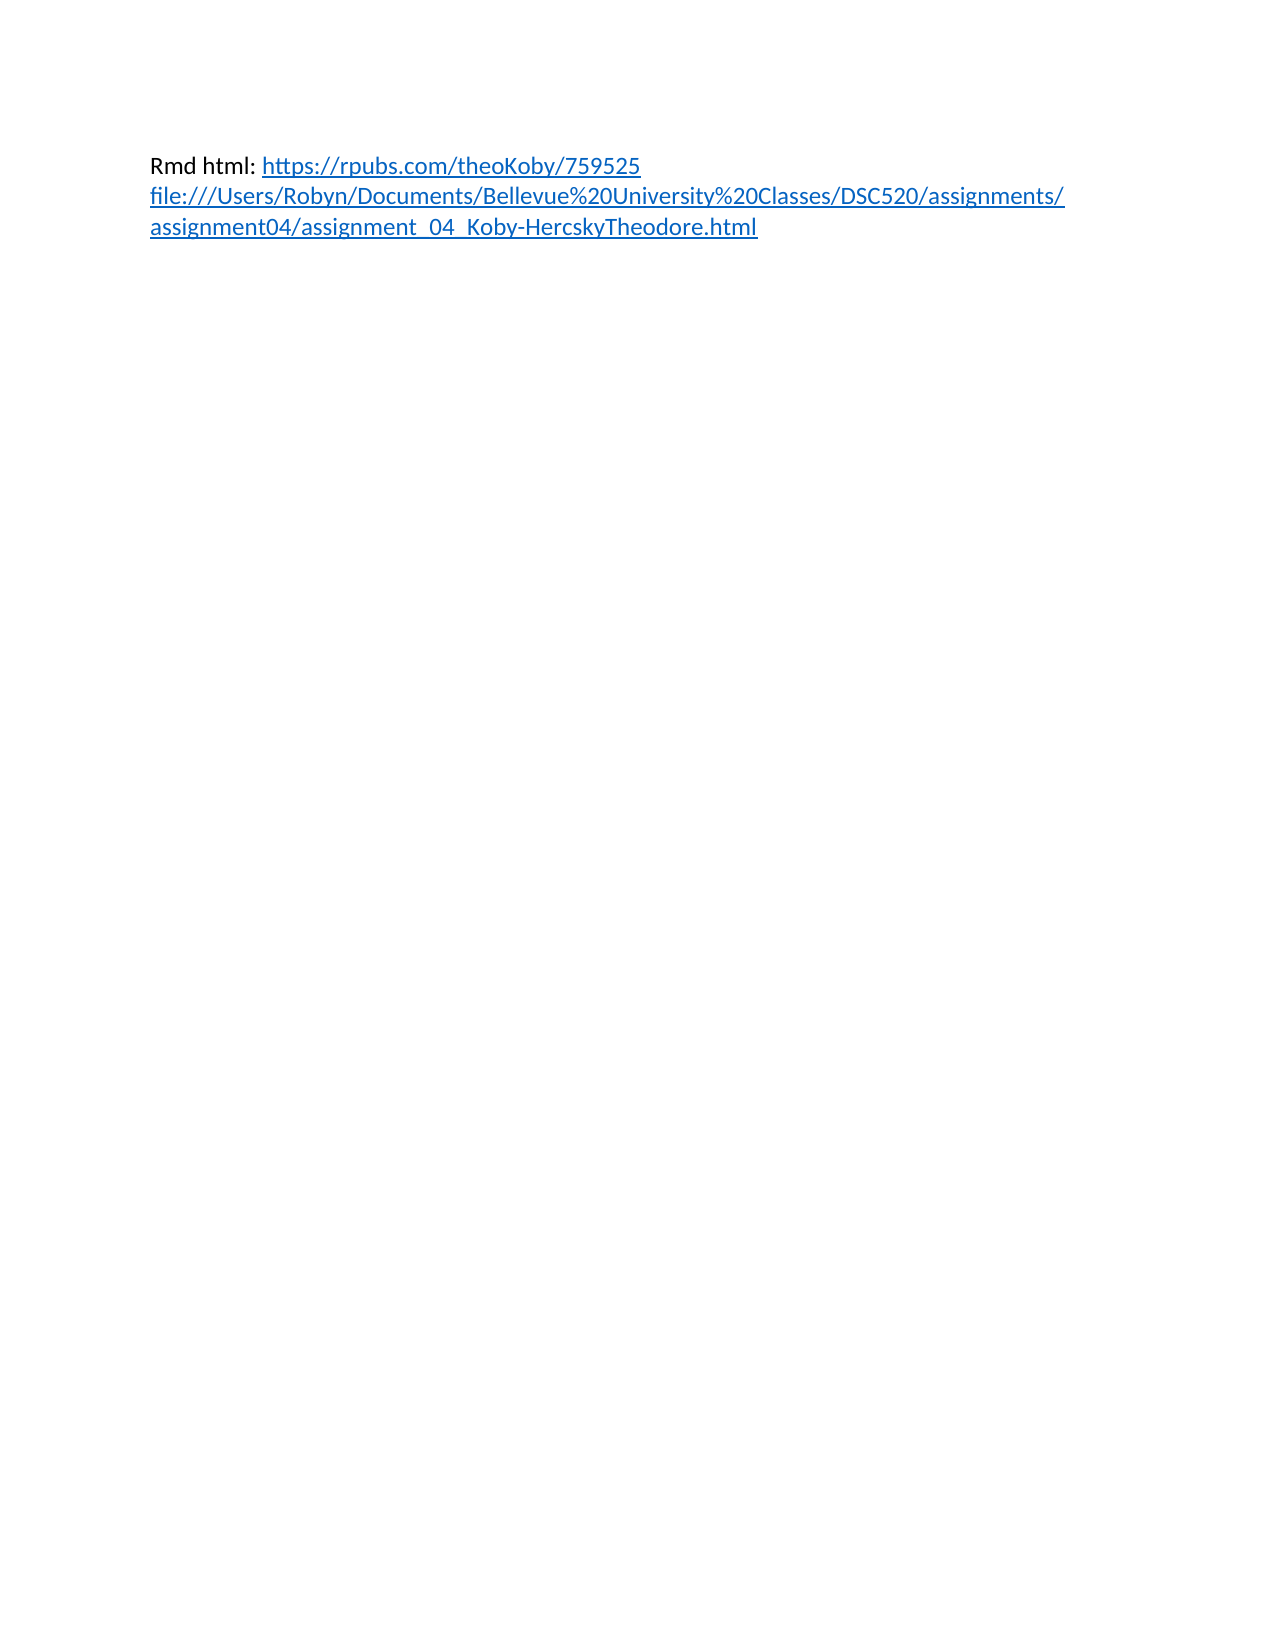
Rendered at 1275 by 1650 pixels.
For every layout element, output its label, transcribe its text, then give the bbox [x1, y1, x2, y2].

text Rmd html: https://rpubs.com/theoKoby/759525 [150, 150, 1125, 181]
text file:///Users/Robyn/Documents/Bellevue%20University%20Classes/DSC520/assignments/assignment04/assignment_04_Koby-HercskyTheodore.html [150, 181, 1125, 242]
